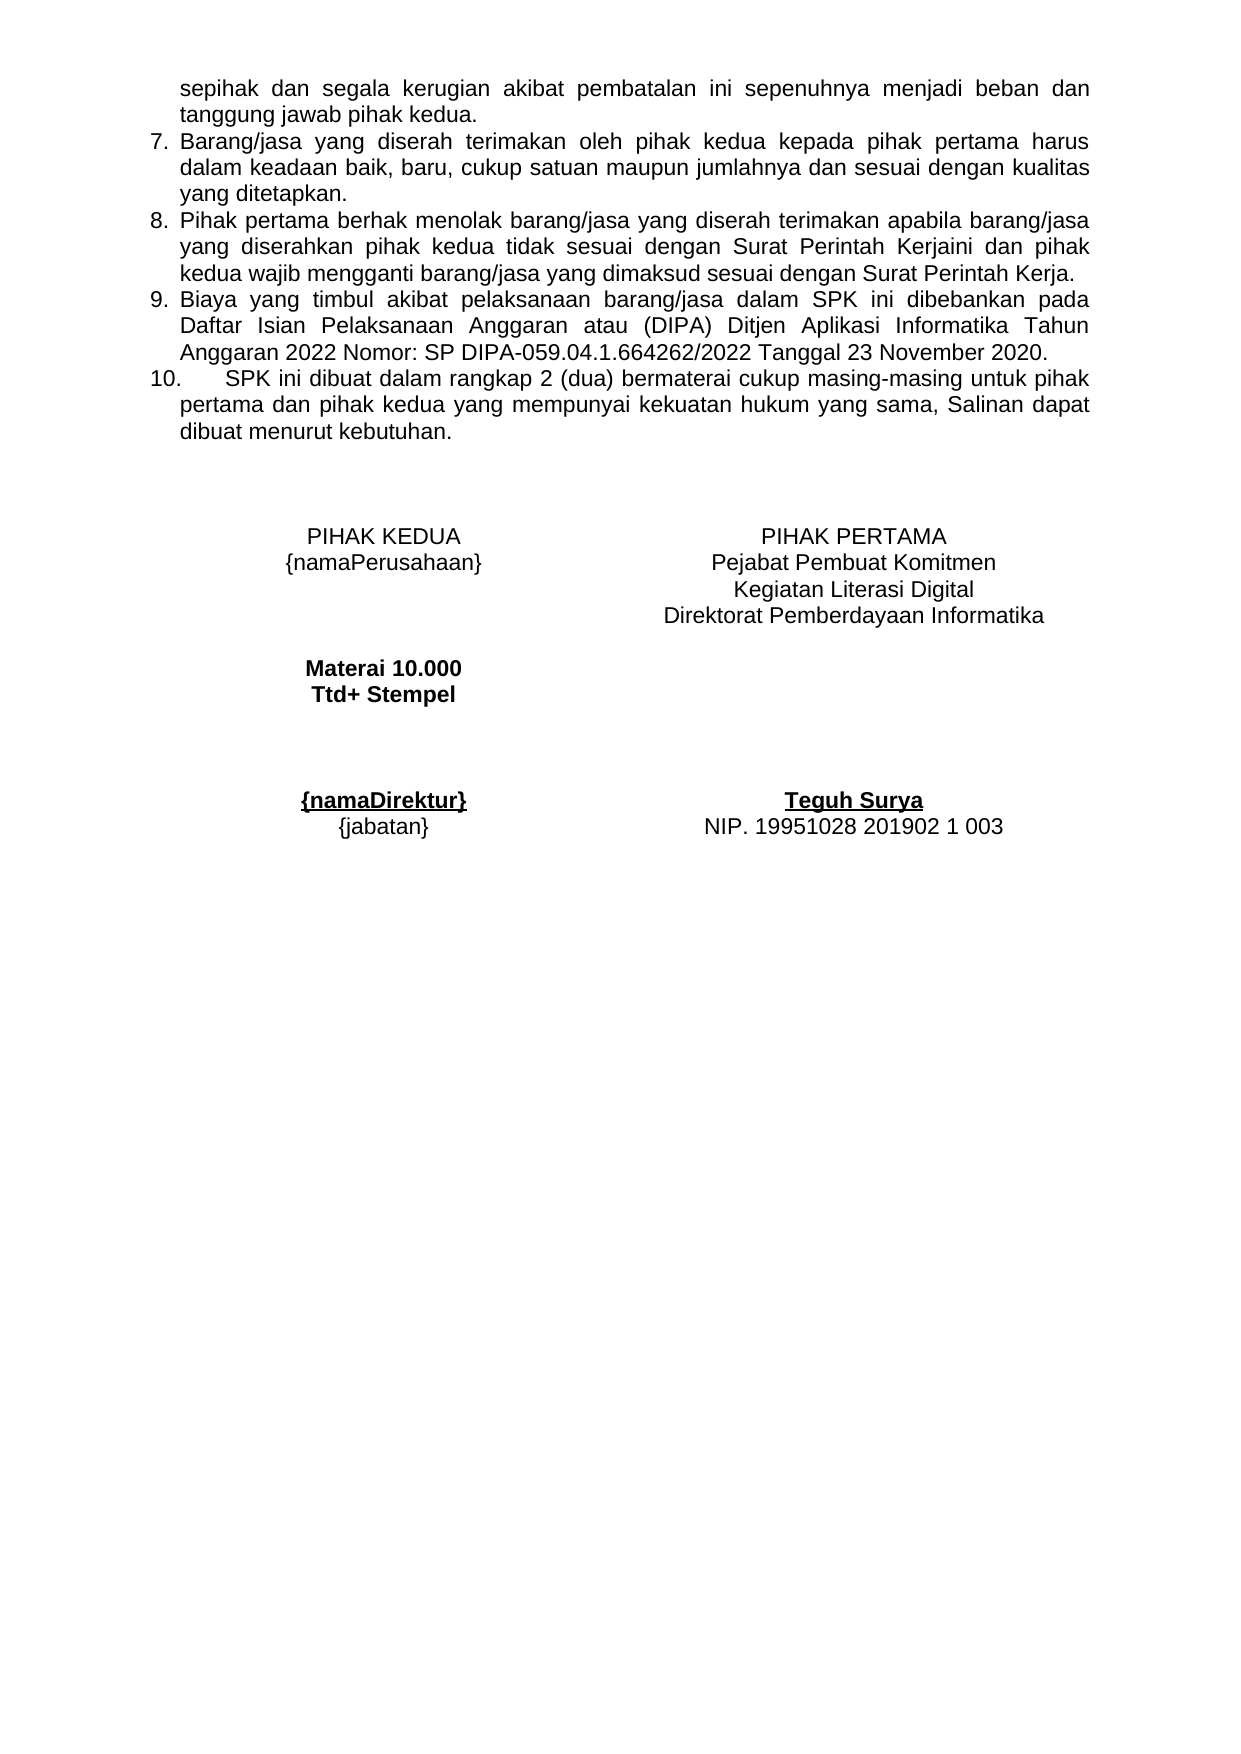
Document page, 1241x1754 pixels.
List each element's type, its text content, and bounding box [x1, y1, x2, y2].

list Barang/jasa yang diserah terimakan oleh pihak kedua kepada pihak pertama harus dalam keadaan baik, baru, cukup satuan maupun jumlahnya dan sesuai dengan kualitas yang ditetapkan. [150, 128, 1090, 207]
table_header PIHAK PERTAMA Pejabat Pembuat Komitmen Kegiatan Literasi Digital Direktorat Pemberdayaan Informatika Teguh Surya NIP. 19951028 201902 1 003 [617, 523, 1090, 839]
table_header PIHAK KEDUA {namaPerusahaan} Materai 10.000 Ttd+ Stempel {namaDirektur} {jabatan} [150, 523, 617, 839]
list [150, 75, 1090, 128]
list Biaya yang timbul akibat pelaksanaan barang/jasa dalam SPK ini dibebankan pada Daftar Isian Pelaksanaan Anggaran atau (DIPA) Ditjen Aplikasi Informatika Tahun Anggaran 2022 Nomor: SP DIPA-059.04.1.664262/2022 Tanggal 23 November 2020. [150, 286, 1090, 365]
list SPK ini dibuat dalam rangkap 2 (dua) bermaterai cukup masing-masing untuk pihak pertama dan pihak kedua yang mempunyai kekuatan hukum yang sama, Salinan dapat dibuat menurut kebutuhan. [150, 365, 1090, 444]
list Pihak pertama berhak menolak barang/jasa yang diserah terimakan apabila barang/jasa yang diserahkan pihak kedua tidak sesuai dengan Surat Perintah Kerjaini dan pihak kedua wajib mengganti barang/jasa yang dimaksud sesuai dengan Surat Perintah Kerja. [150, 207, 1090, 286]
